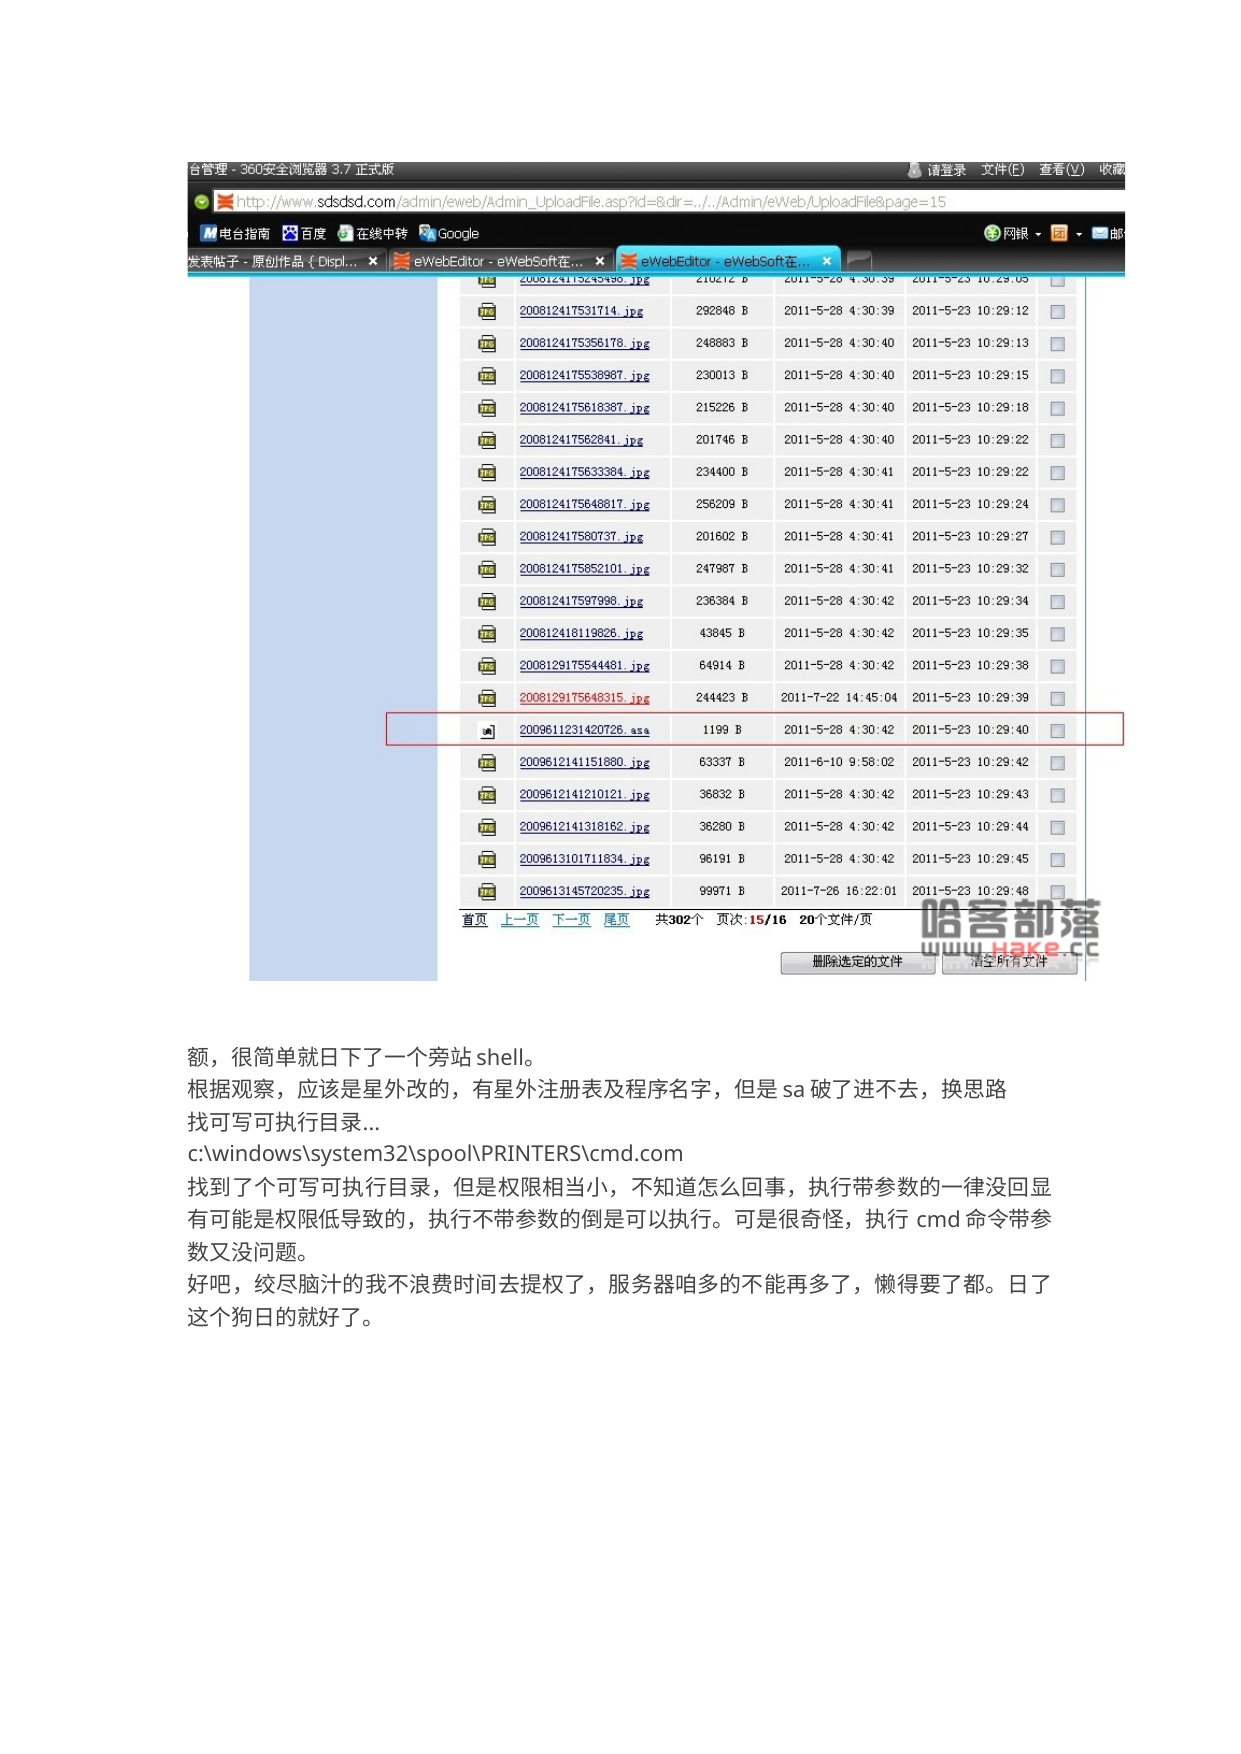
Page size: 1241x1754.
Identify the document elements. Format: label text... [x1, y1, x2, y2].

picture [187, 162, 1125, 981]
text 今天逛逛论坛，发现一个帖子，标题是90黑客脑残什么的，不记得鸟。。。里头直接给出的标语是人家日了XX的博客，然后写出鸟那90黑客的域名，咱表示确实没听说过这什么鸡巴狗屁90黑阔站。。。而且那帖子有点问题，，不知道是不是想骗点流量还是啥的，藐视下午就看不到那个帖子了，可能是某管理给她XXOO了···悲剧的娃，哥为你感到悲哀，，，如果你是想在这里打广告，那哥哥帮你打个响点的哈····不过sorry，哥哥表示要格了你的站，删了你的数据库，脱了你的库，公布你的库。。额。。。在万分纠结的心情下，2分钟日下旁站，10分钟日下主站，蛋疼额。。。 不废话了，，目标站：www.hacker90.com 运气有点好，随便点一个，就那第二个，就日下了，直接命中 很简单根据图片找到了eweb的上传，进了后台，发现上传页面被删了，但是我看到了里头又黑阔留下的，加的asa,肯定有人日过， 这怎么办呢，直接利用edit 2.8漏洞遍历下Admin_UploadFile.asp?id=&dir=../.. 额，很简单就日下了一个旁站shell。 根据观察，应该是星外改的，有星外注册表及程序名字，但是sa破了进不去，换思路 找可写可执行目录... c:\windows\system32\spool\PRINTERS\cmd.com 找到了个可写可执行目录，但是权限相当小，不知道怎么回事，执行带参数的一律没回显，有可能是权限低导致的，执行不带参数的倒是可以执行。可是很奇怪，执行cmd命令带参数又没问题。 好吧，绞尽脑汁的我不浪费时间去提权了，服务器咱多的不能再多了，懒得要了都。日了这个狗日的就好了。 有人问为什么我知道路径，同样，利用强大的For日出来的，不过因为站点很多 我执行for等了30分钟才扫出来，这里我就不截for找目录的图了，直接甩命令 在要跨的站里找个标志性强的文件，例如一个图片20030201.jpg for /r e:\ %i in (*20030201.jpg) do @echo %i >>C:\windows\temp\1.txt 先看看目标站，找个突出点的页面或者图片，然后扫呀扫。 这里我又蛋疼了，知道了路径等等，可是我依然没有办法写进去，没权限（或者还有啥我没想到的方式） 怎么办呢，，，没关系，，静下心继续想各种命令，，，， 沉思1分钟，果断的type 数据库信息，不过是dz的，我不会破密码和后台拿shell 这里我就不蛋疼了，直接社FTP。 根据路径，我知道FTP账号是hackandy 密码呢？草她娘的黑阔也是人，数据库密码和FTP密码一样。 表示压力大大滴。。。哟西。。。。 http://www.sdsdsd.com/a.php脱裤咯，干你娘的 接下来邪恶的一幕到来了，，，咱该做点啥呢，，， 额，今天咱就这么玩玩算鸟，以后她奶奶的别到处打广告，你站点要是没人，爹去顶顶你。不然的话，爹一时手贱，就会忍不住要草一草的。。。孩子，祈祷你有备份过。。 [187, 981, 1053, 1332]
